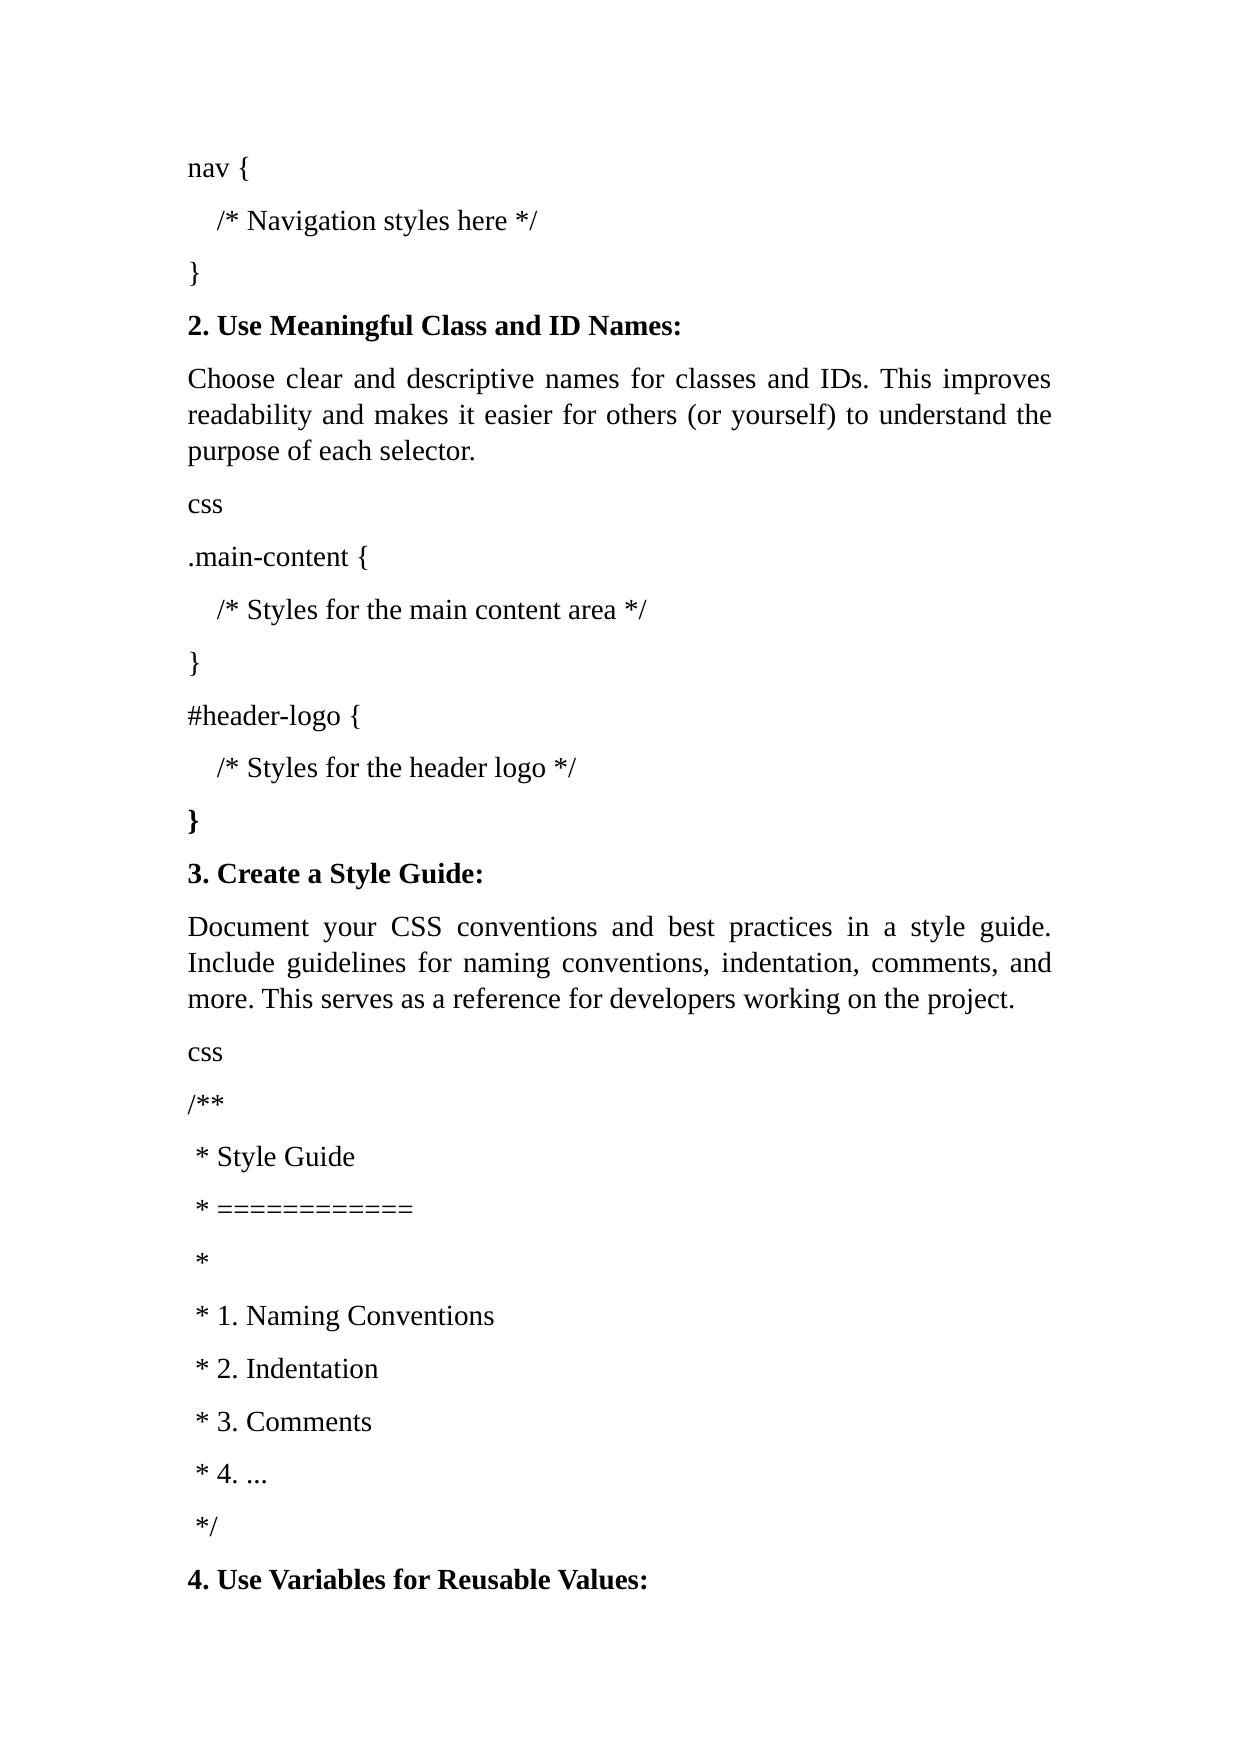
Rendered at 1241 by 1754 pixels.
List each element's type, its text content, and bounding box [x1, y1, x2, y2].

list } [187, 256, 1053, 289]
list * 1. Naming Conventions [187, 1298, 1053, 1332]
list 3. Create a Style Guide: [187, 856, 1053, 889]
list css [187, 486, 1053, 520]
list * [187, 1245, 1053, 1279]
list } [187, 803, 1053, 837]
list Choose clear and descriptive names for classes and IDs. This improves readability and makes it easier for others (or yourself) to understand the purpose of each selector. [187, 361, 1053, 467]
list * 4. ... [187, 1456, 1053, 1490]
list } [187, 645, 1053, 678]
list css [187, 1034, 1053, 1067]
list /* Navigation styles here */ [187, 203, 1053, 236]
list /* Styles for the header logo */ [187, 750, 1053, 784]
list * 2. Indentation [187, 1351, 1053, 1384]
list * ============ [187, 1192, 1053, 1226]
list nav { [187, 150, 1053, 183]
list 4. Use Variables for Reusable Values: [187, 1562, 1053, 1596]
list .main-content { [187, 539, 1053, 573]
list #header-logo { [187, 698, 1053, 731]
list Document your CSS conventions and best practices in a style guide. Include guidelines for naming conventions, indentation, comments, and more. This serves as a reference for developers working on the project. [187, 909, 1053, 1015]
list 2. Use Meaningful Class and ID Names: [187, 308, 1053, 342]
list /** [187, 1087, 1053, 1120]
list /* Styles for the main content area */ [187, 592, 1053, 626]
list * 3. Comments [187, 1404, 1053, 1437]
list */ [187, 1509, 1053, 1543]
list * Style Guide [187, 1139, 1053, 1173]
